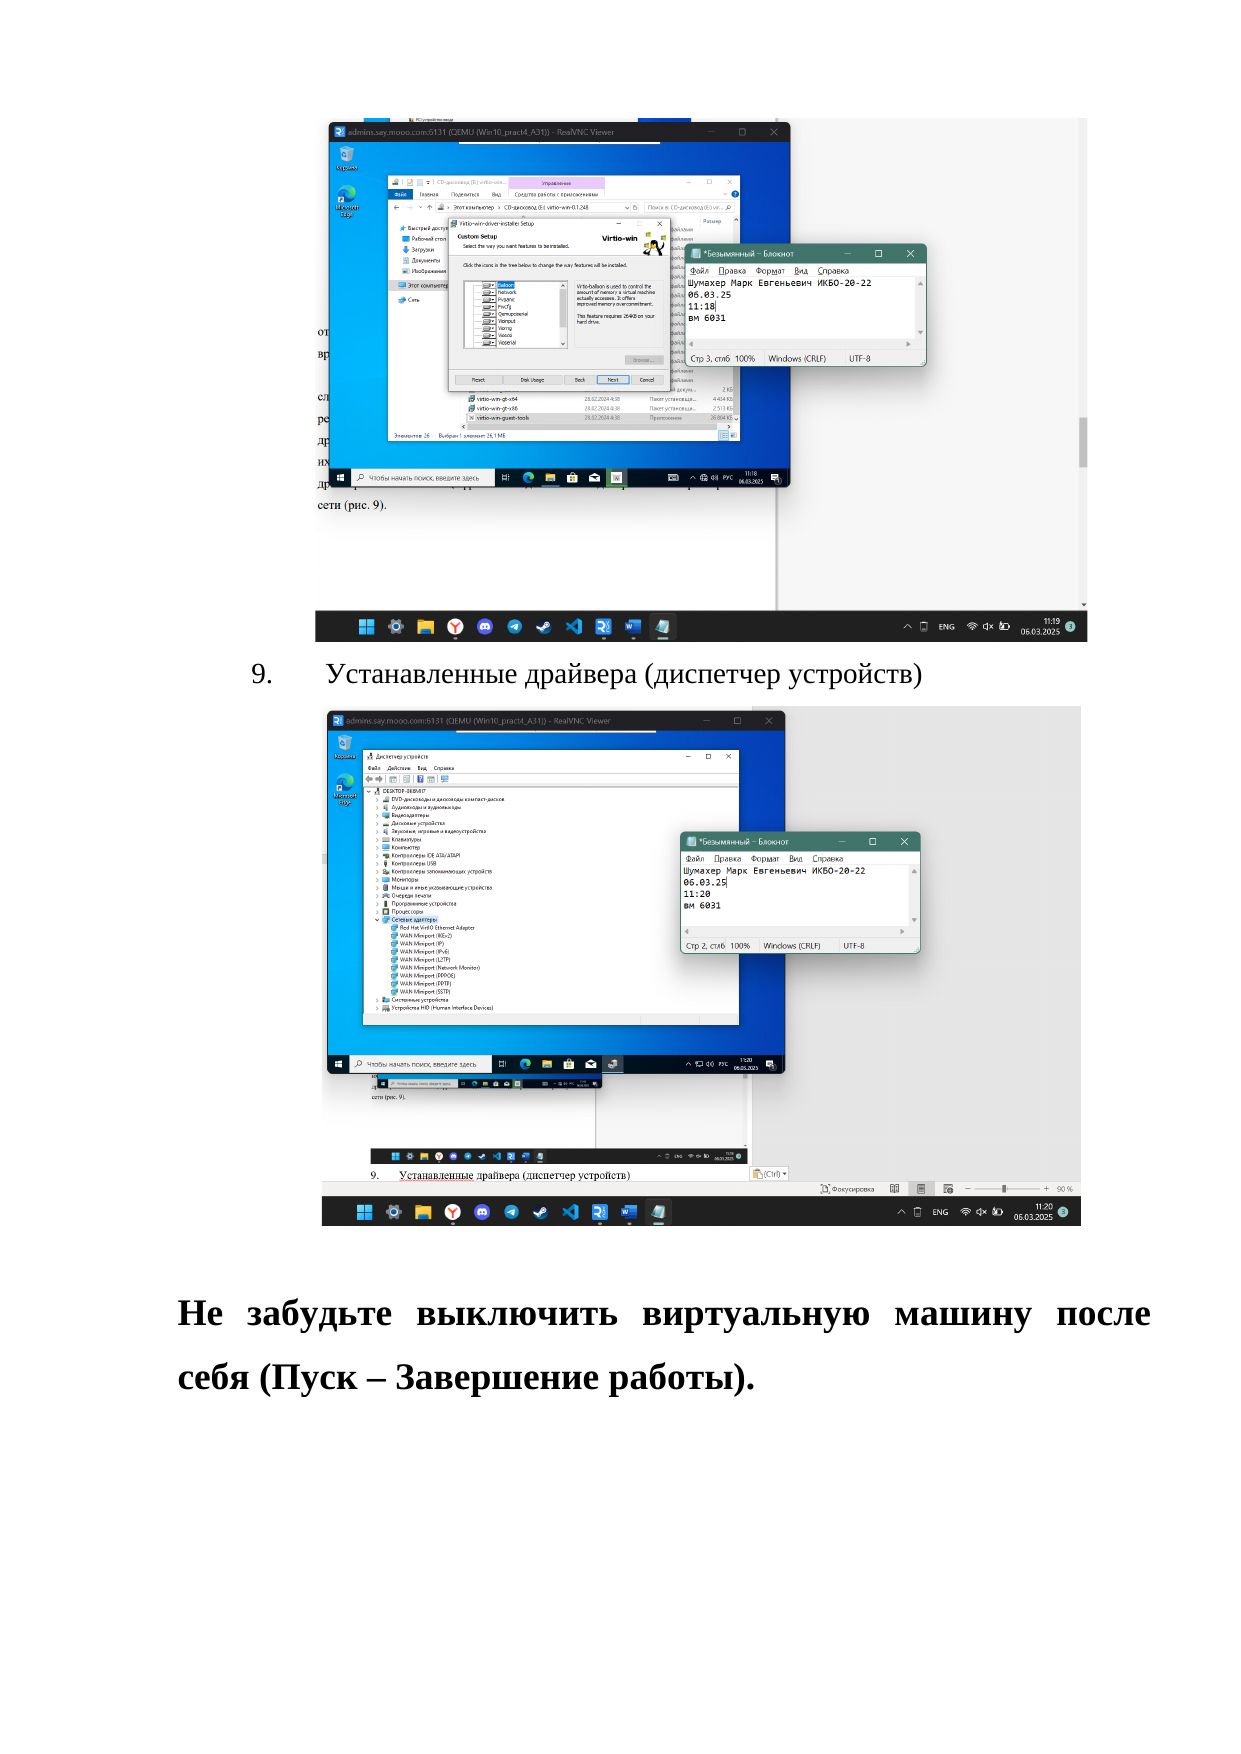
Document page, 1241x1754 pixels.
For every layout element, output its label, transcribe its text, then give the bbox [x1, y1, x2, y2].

picture [321, 706, 1081, 1226]
list Устанавленные драйвера (диспетчер устройств) [177, 656, 1152, 689]
picture [315, 118, 1088, 642]
text Не забудьте выключить виртуальную машину после себя (Пуск – Завершение работы). [177, 1290, 1152, 1398]
